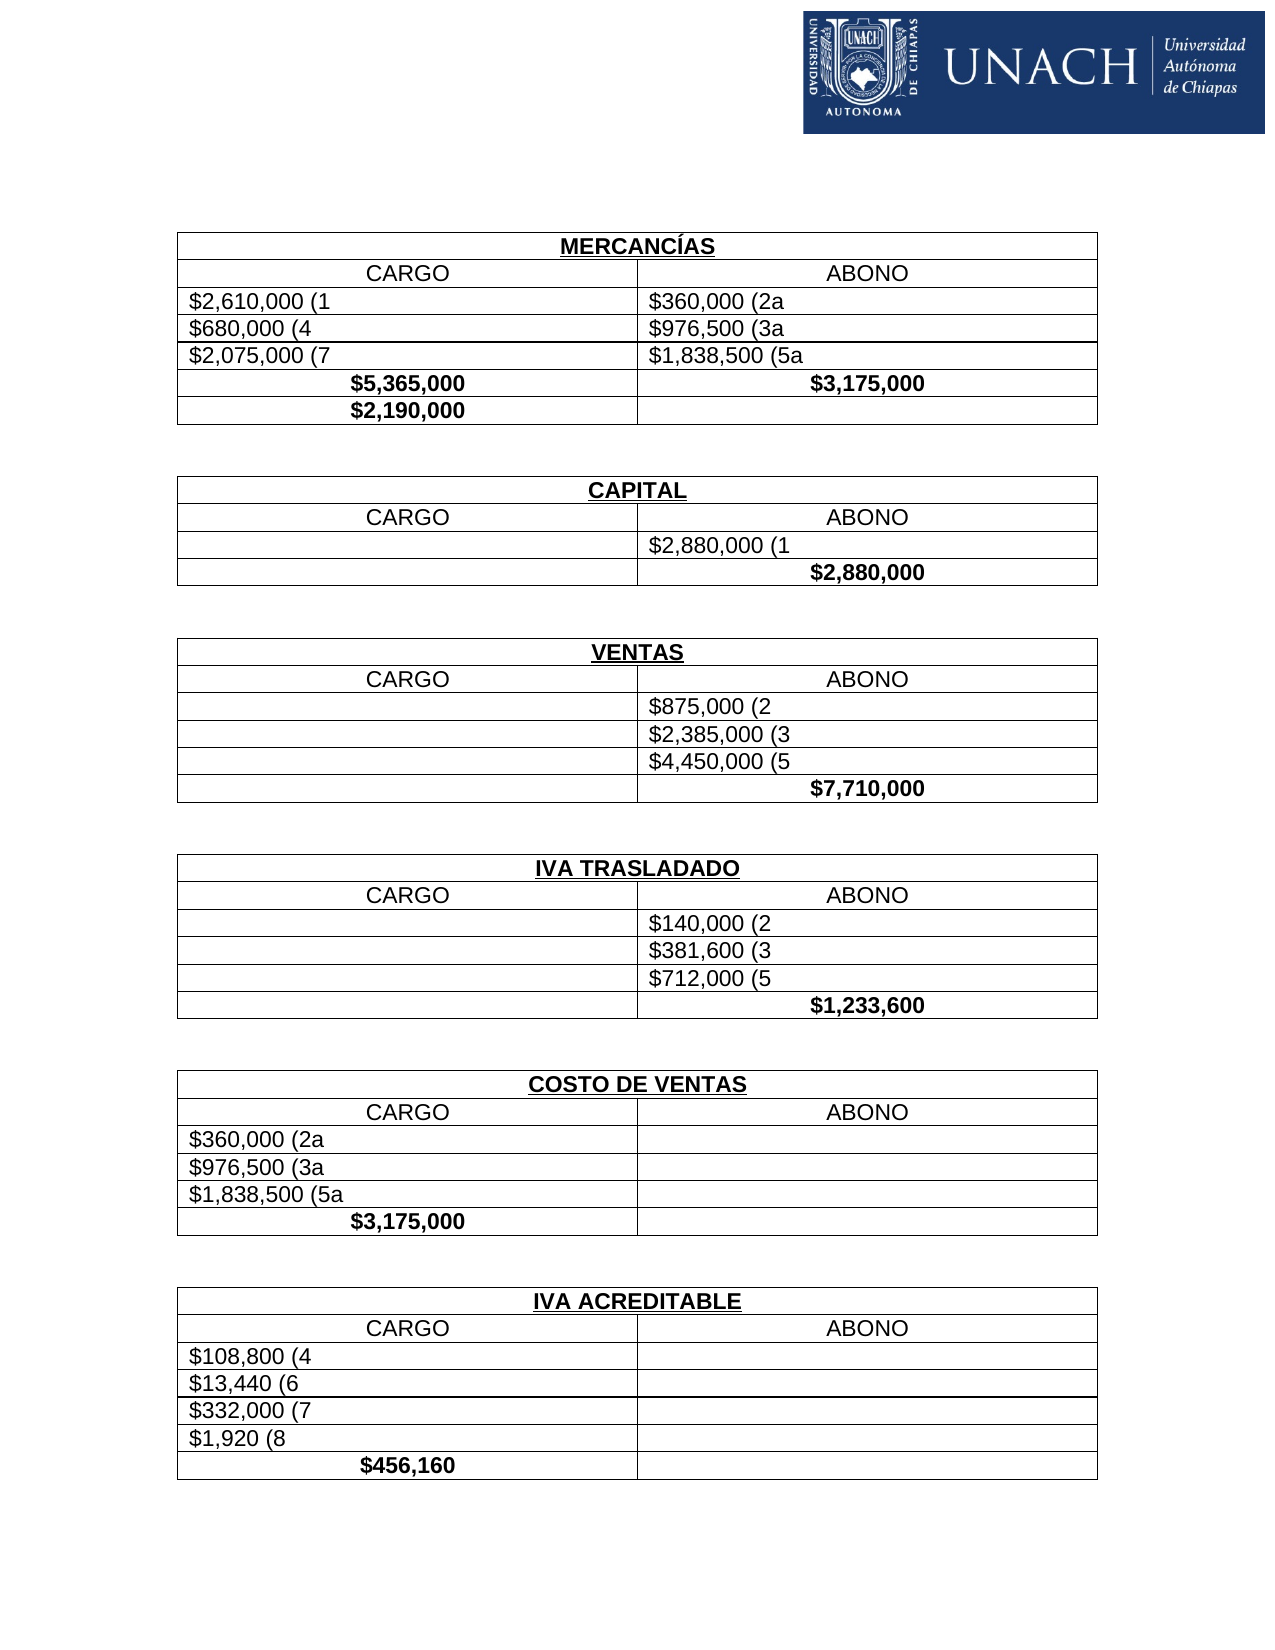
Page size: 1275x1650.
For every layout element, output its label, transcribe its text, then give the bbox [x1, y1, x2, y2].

table_cell [178, 748, 637, 774]
table_cell [638, 1425, 1097, 1451]
table_cell ABONO [638, 666, 1097, 692]
table_cell $2,880,000 (1 [638, 532, 1097, 558]
table_cell $2,075,000 (7 [178, 343, 637, 369]
table_header IVA ACREDITABLE [178, 1288, 1097, 1314]
table_cell CARGO [178, 260, 637, 287]
table_cell ABONO [638, 260, 1097, 287]
table_cell ABONO [638, 504, 1097, 531]
table_cell $712,000 (5 [638, 965, 1097, 991]
table_cell [178, 559, 637, 585]
table_cell $976,500 (3a [178, 1154, 637, 1180]
table_cell $381,600 (3 [638, 937, 1097, 963]
table_cell $13,440 (6 [178, 1370, 637, 1396]
table_cell [638, 1452, 1097, 1478]
table_cell $1,838,500 (5a [638, 343, 1097, 369]
table_cell CARGO [178, 1099, 637, 1125]
table_cell [638, 1154, 1097, 1180]
table_cell $332,000 (7 [178, 1398, 637, 1424]
table_cell $360,000 (2a [638, 288, 1097, 314]
table_cell $2,190,000 [178, 397, 637, 424]
table_cell $976,500 (3a [638, 315, 1097, 341]
table_cell $7,710,000 [638, 775, 1097, 802]
table_cell ABONO [638, 1099, 1097, 1125]
table_cell $108,800 (4 [178, 1343, 637, 1369]
table_header COSTO DE VENTAS [178, 1071, 1097, 1098]
table_header CAPITAL [178, 477, 1097, 503]
table_cell [638, 1208, 1097, 1235]
table_cell $140,000 (2 [638, 910, 1097, 936]
table_cell [178, 775, 637, 802]
table_cell [178, 937, 637, 963]
table_cell ABONO [638, 882, 1097, 909]
table_cell $456,160 [178, 1452, 637, 1478]
table_cell $4,450,000 (5 [638, 748, 1097, 774]
table_cell [638, 397, 1097, 424]
picture [803, 11, 1265, 134]
table_cell $2,610,000 (1 [178, 288, 637, 314]
table_cell $680,000 (4 [178, 315, 637, 341]
table_cell [178, 721, 637, 747]
table_cell [178, 992, 637, 1018]
table_cell [178, 532, 637, 558]
table_cell ABONO [638, 1315, 1097, 1342]
table_header IVA TRASLADADO [178, 855, 1097, 881]
table_cell [178, 965, 637, 991]
table_cell $2,880,000 [638, 559, 1097, 585]
table_cell [638, 1126, 1097, 1152]
table_cell $3,175,000 [638, 370, 1097, 396]
table_cell $1,233,600 [638, 992, 1097, 1018]
table_cell [638, 1370, 1097, 1396]
table_cell [178, 693, 637, 719]
table_cell $1,838,500 (5a [178, 1181, 637, 1207]
table_cell $3,175,000 [178, 1208, 637, 1235]
table_cell [638, 1343, 1097, 1369]
table_cell [178, 910, 637, 936]
table_cell [638, 1398, 1097, 1424]
table_header MERCANCÍAS [178, 233, 1097, 259]
table_cell CARGO [178, 882, 637, 909]
table_cell $1,920 (8 [178, 1425, 637, 1451]
table_cell CARGO [178, 666, 637, 692]
table_cell CARGO [178, 1315, 637, 1342]
table_cell $2,385,000 (3 [638, 721, 1097, 747]
table_cell [638, 1181, 1097, 1207]
table_cell $5,365,000 [178, 370, 637, 396]
table_cell $875,000 (2 [638, 693, 1097, 719]
table_header VENTAS [178, 639, 1097, 665]
table_cell CARGO [178, 504, 637, 531]
table_cell $360,000 (2a [178, 1126, 637, 1152]
